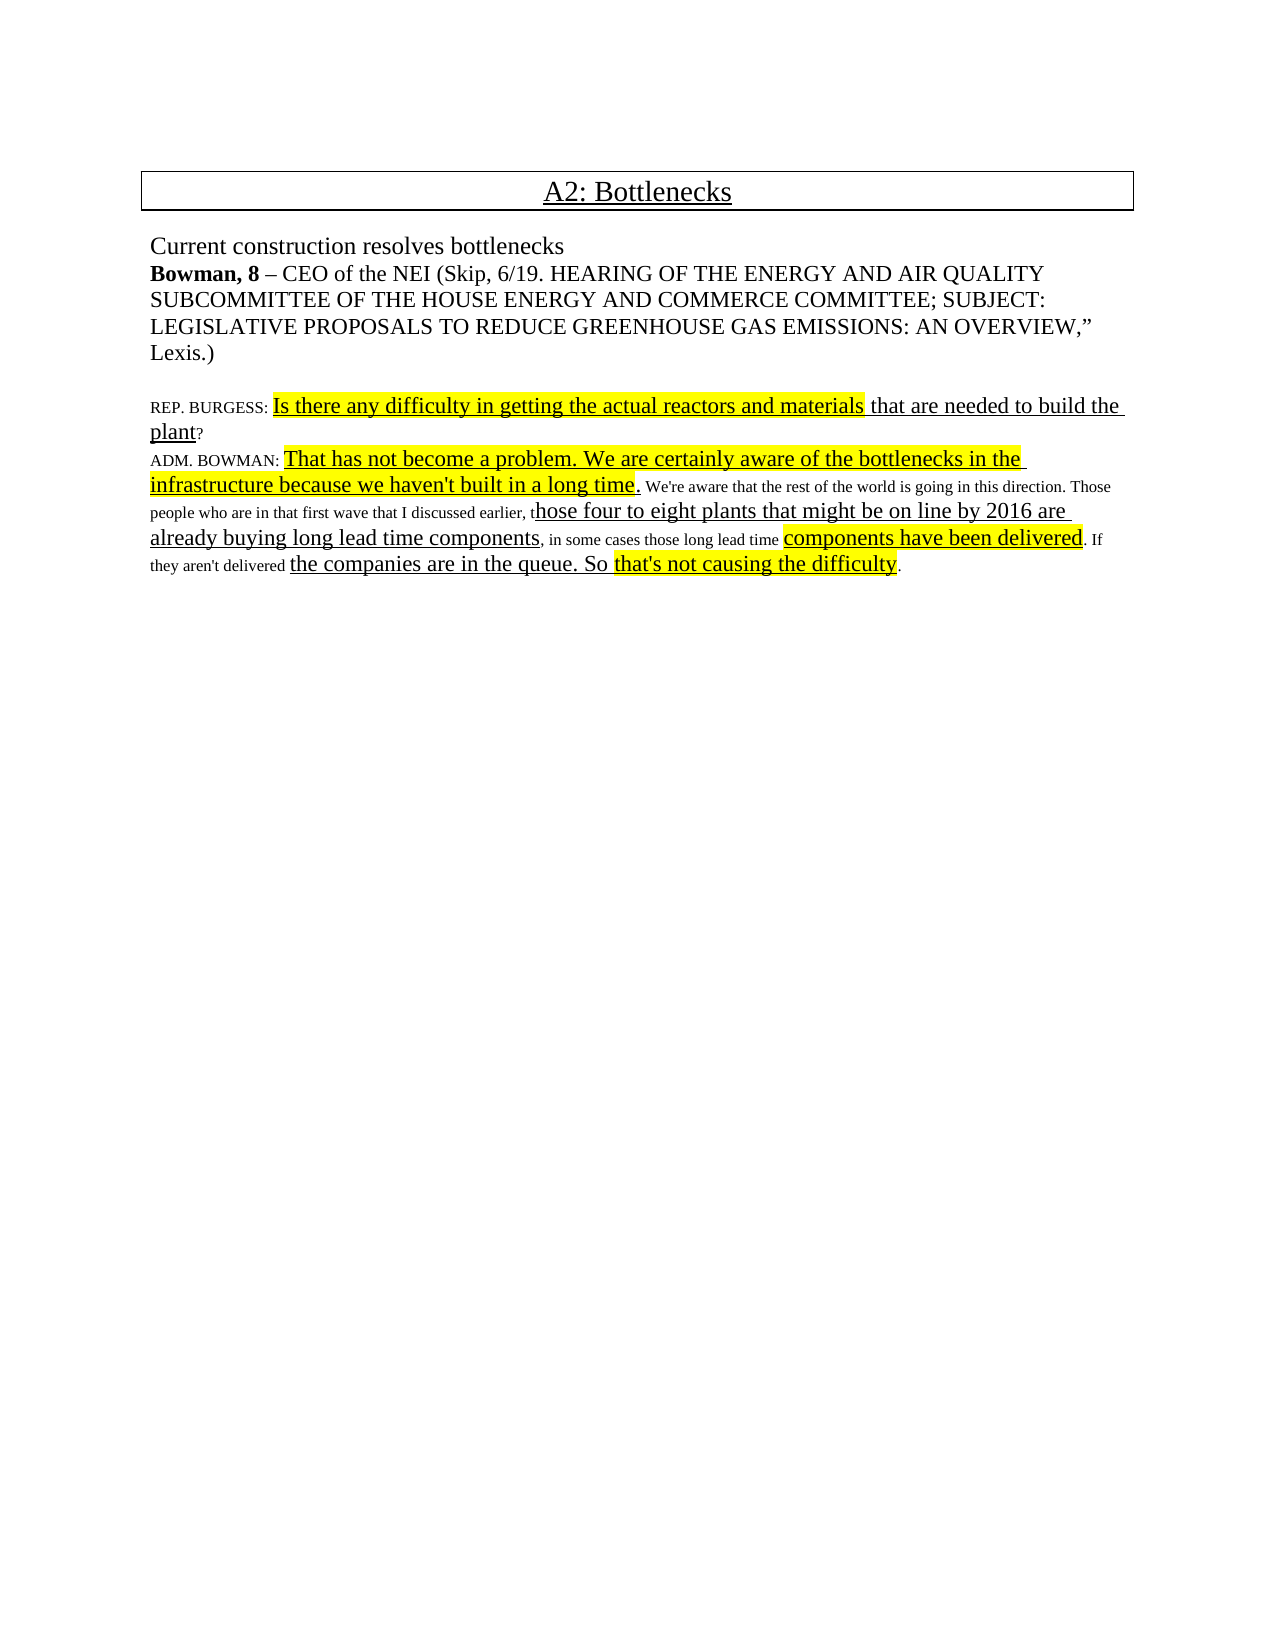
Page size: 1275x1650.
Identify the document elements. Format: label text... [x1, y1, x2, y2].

text REP. BURGESS: Is there any difficulty in getting the actual reactors and materials that are needed to build the plant? ADM. BOWMAN: That has not become a problem. We are certainly aware of the bottlenecks in the infrastructure because we haven't built in a long time. We're aware that the rest of the world is going in this direction. Those people who are in that first wave that I discussed earlier, those four to eight plants that might be on line by 2016 are already buying long lead time components, in some cases those long lead time components have been delivered. If they aren't delivered the companies are in the queue. So that's not causing the difficulty. [150, 392, 1125, 576]
subtitle A2: Bottlenecks [142, 172, 1133, 209]
subtitle Current construction resolves bottlenecks [150, 231, 1125, 260]
text Bowman, 8 – CEO of the NEI (Skip, 6/19. HEARING OF THE ENERGY AND AIR QUALITY SUBCOMMITTEE OF THE HOUSE ENERGY AND COMMERCE COMMITTEE; SUBJECT: LEGISLATIVE PROPOSALS TO REDUCE GREENHOUSE GAS EMISSIONS: AN OVERVIEW,” Lexis.) [150, 260, 1125, 366]
